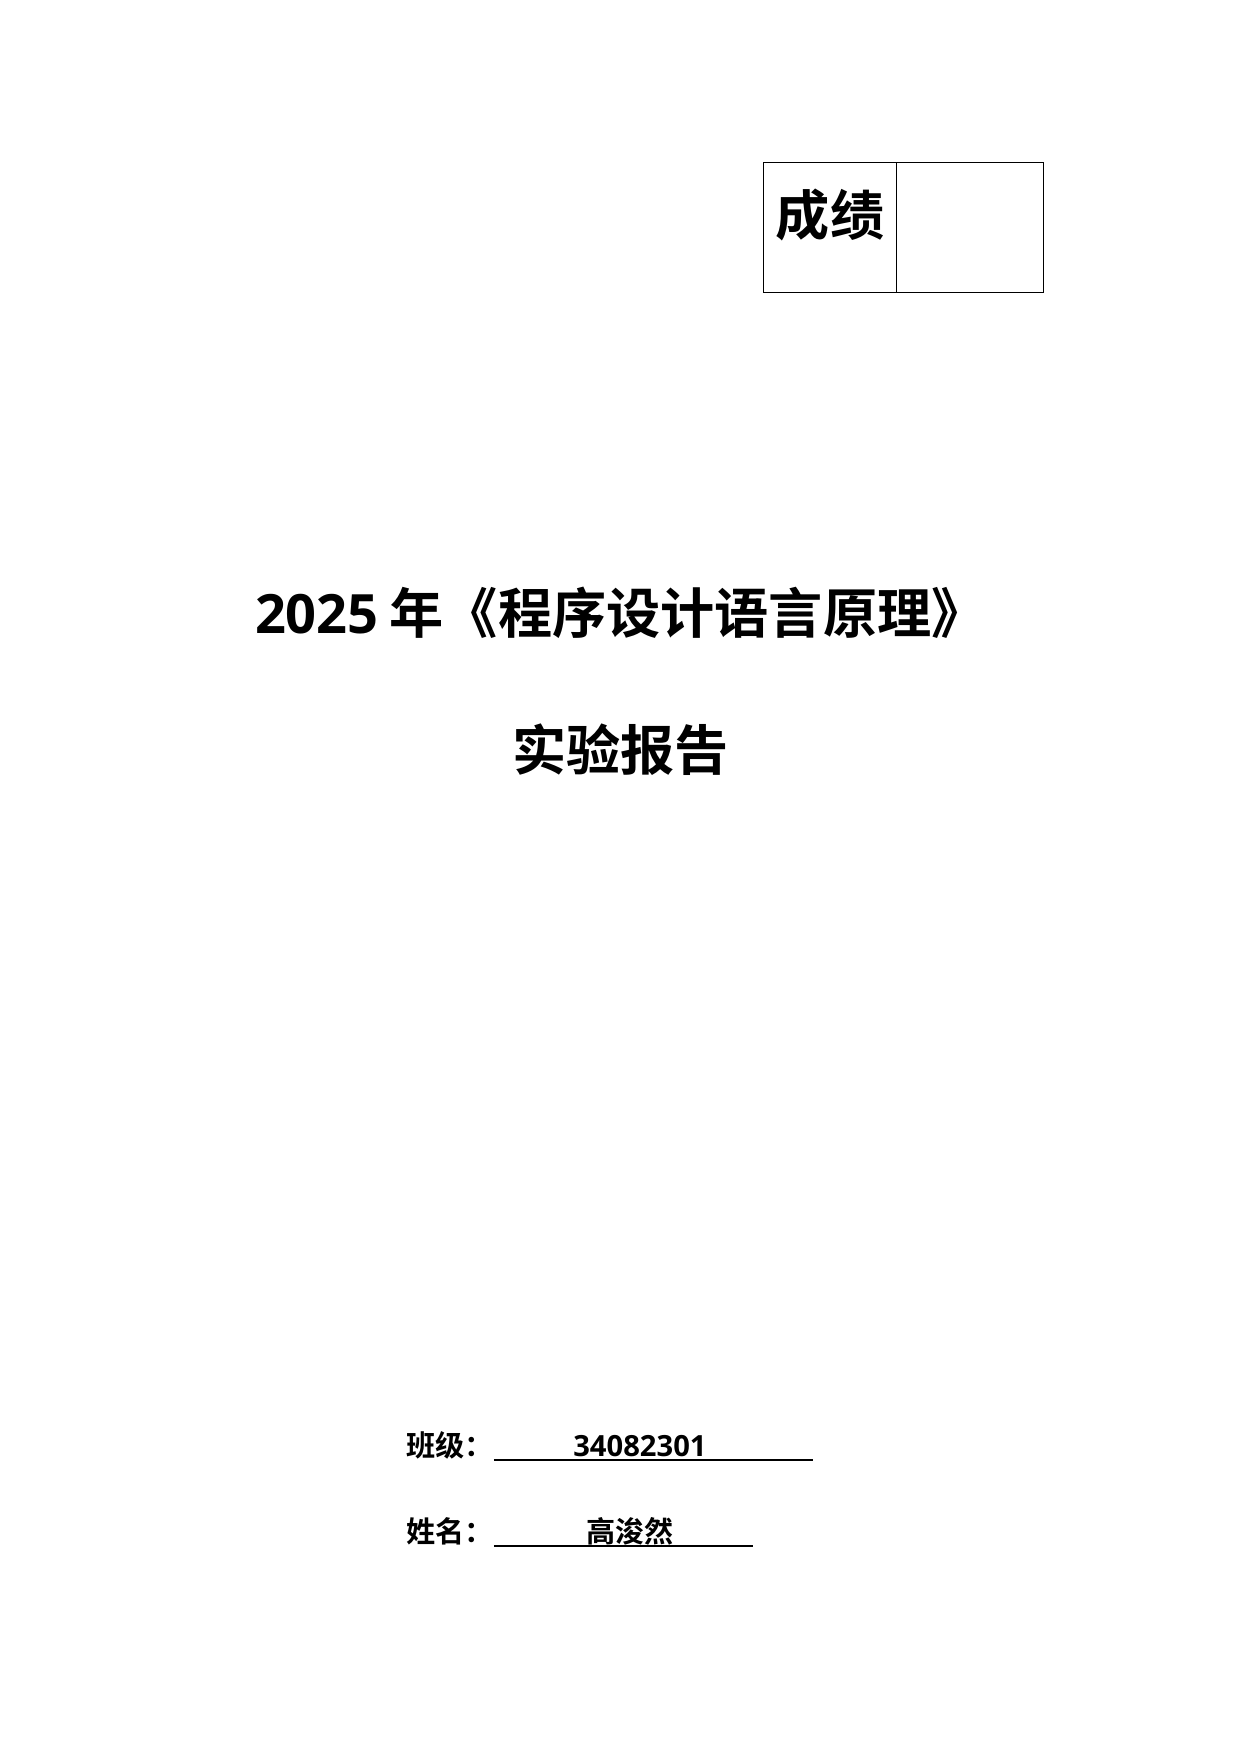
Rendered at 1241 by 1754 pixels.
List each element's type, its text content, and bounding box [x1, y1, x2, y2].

table_header [897, 163, 1043, 292]
text 实验报告 [187, 698, 1053, 796]
text 班级： 34082301 [406, 1411, 1053, 1476]
text 姓名： 高浚然 [406, 1498, 1053, 1563]
table_header 成绩 [764, 163, 896, 292]
text 2025年《程序设计语言原理》 [187, 561, 1053, 659]
